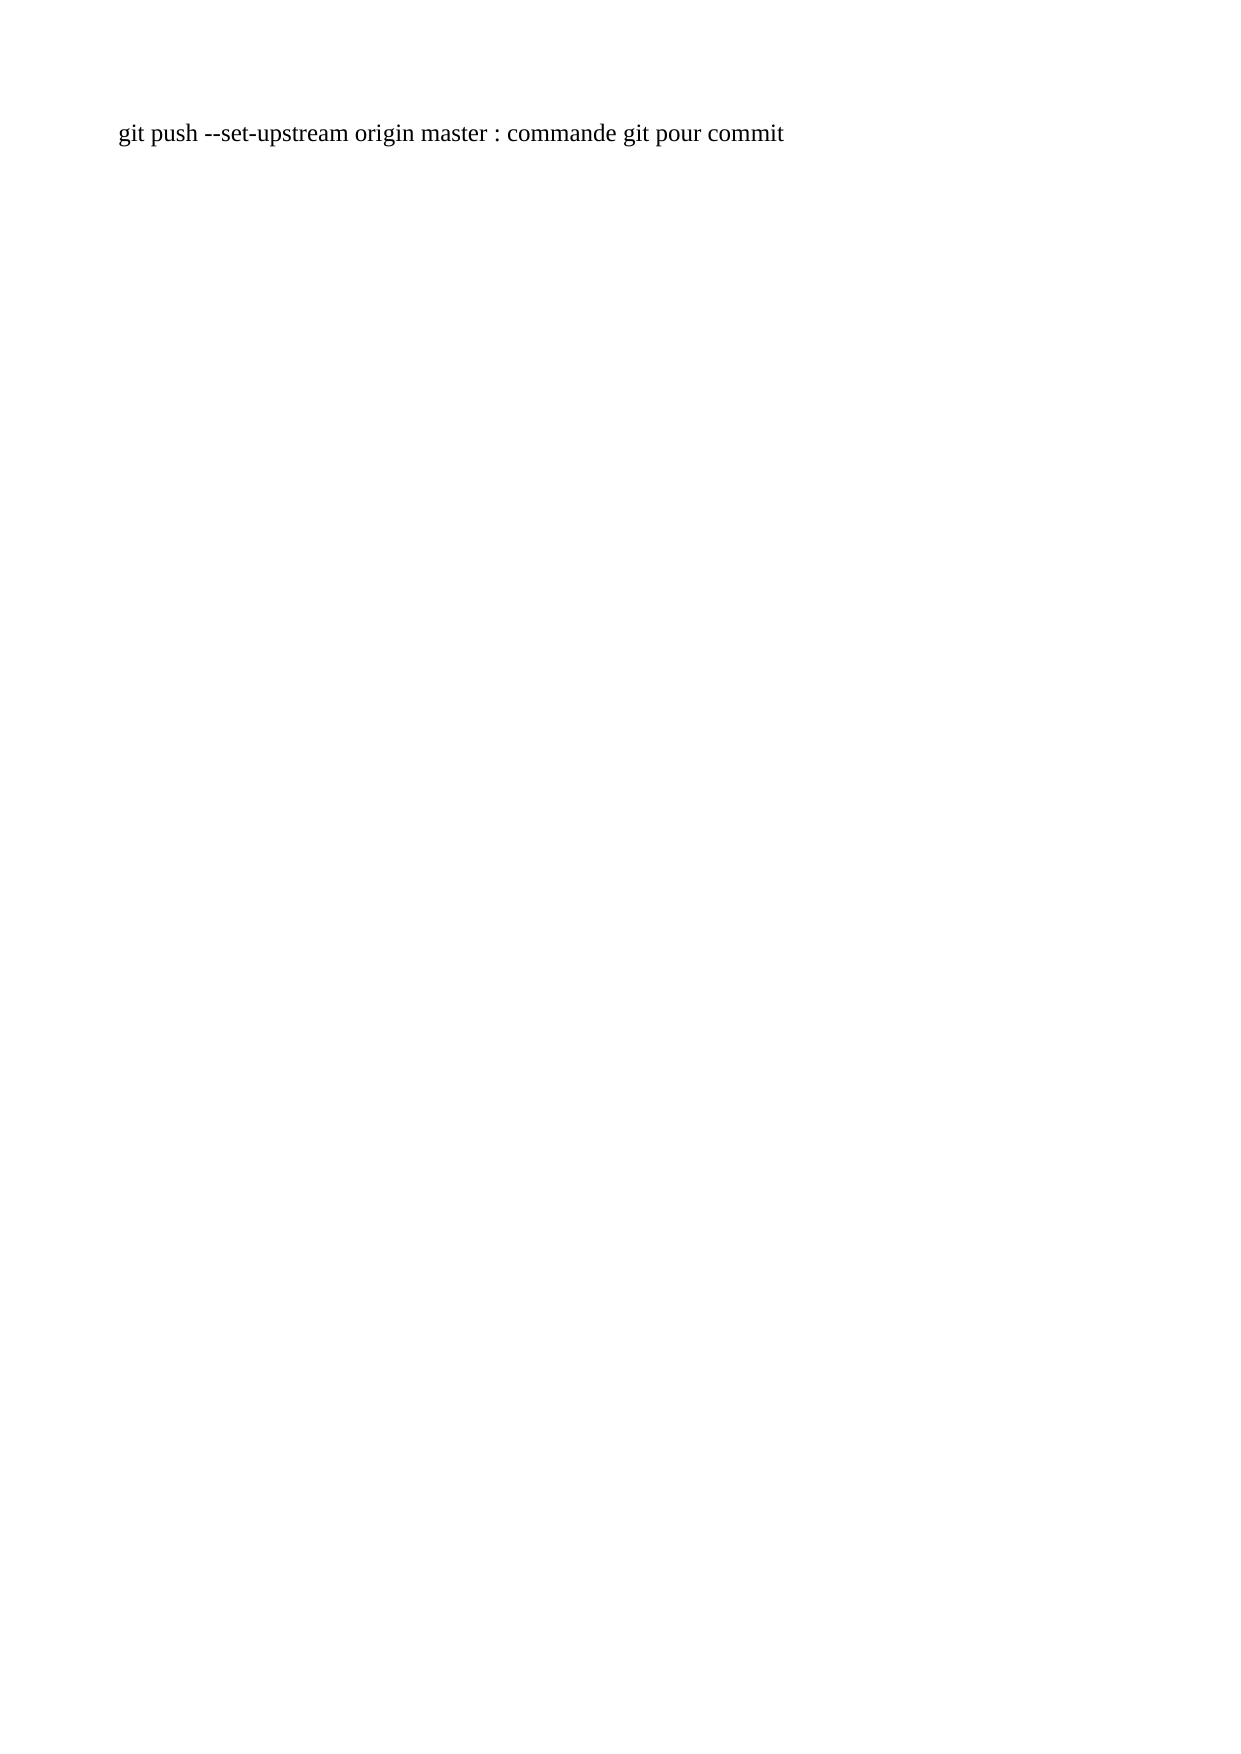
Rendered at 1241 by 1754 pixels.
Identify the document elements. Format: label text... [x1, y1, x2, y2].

text git push --set-upstream origin master : commande git pour commit [118, 118, 1122, 147]
